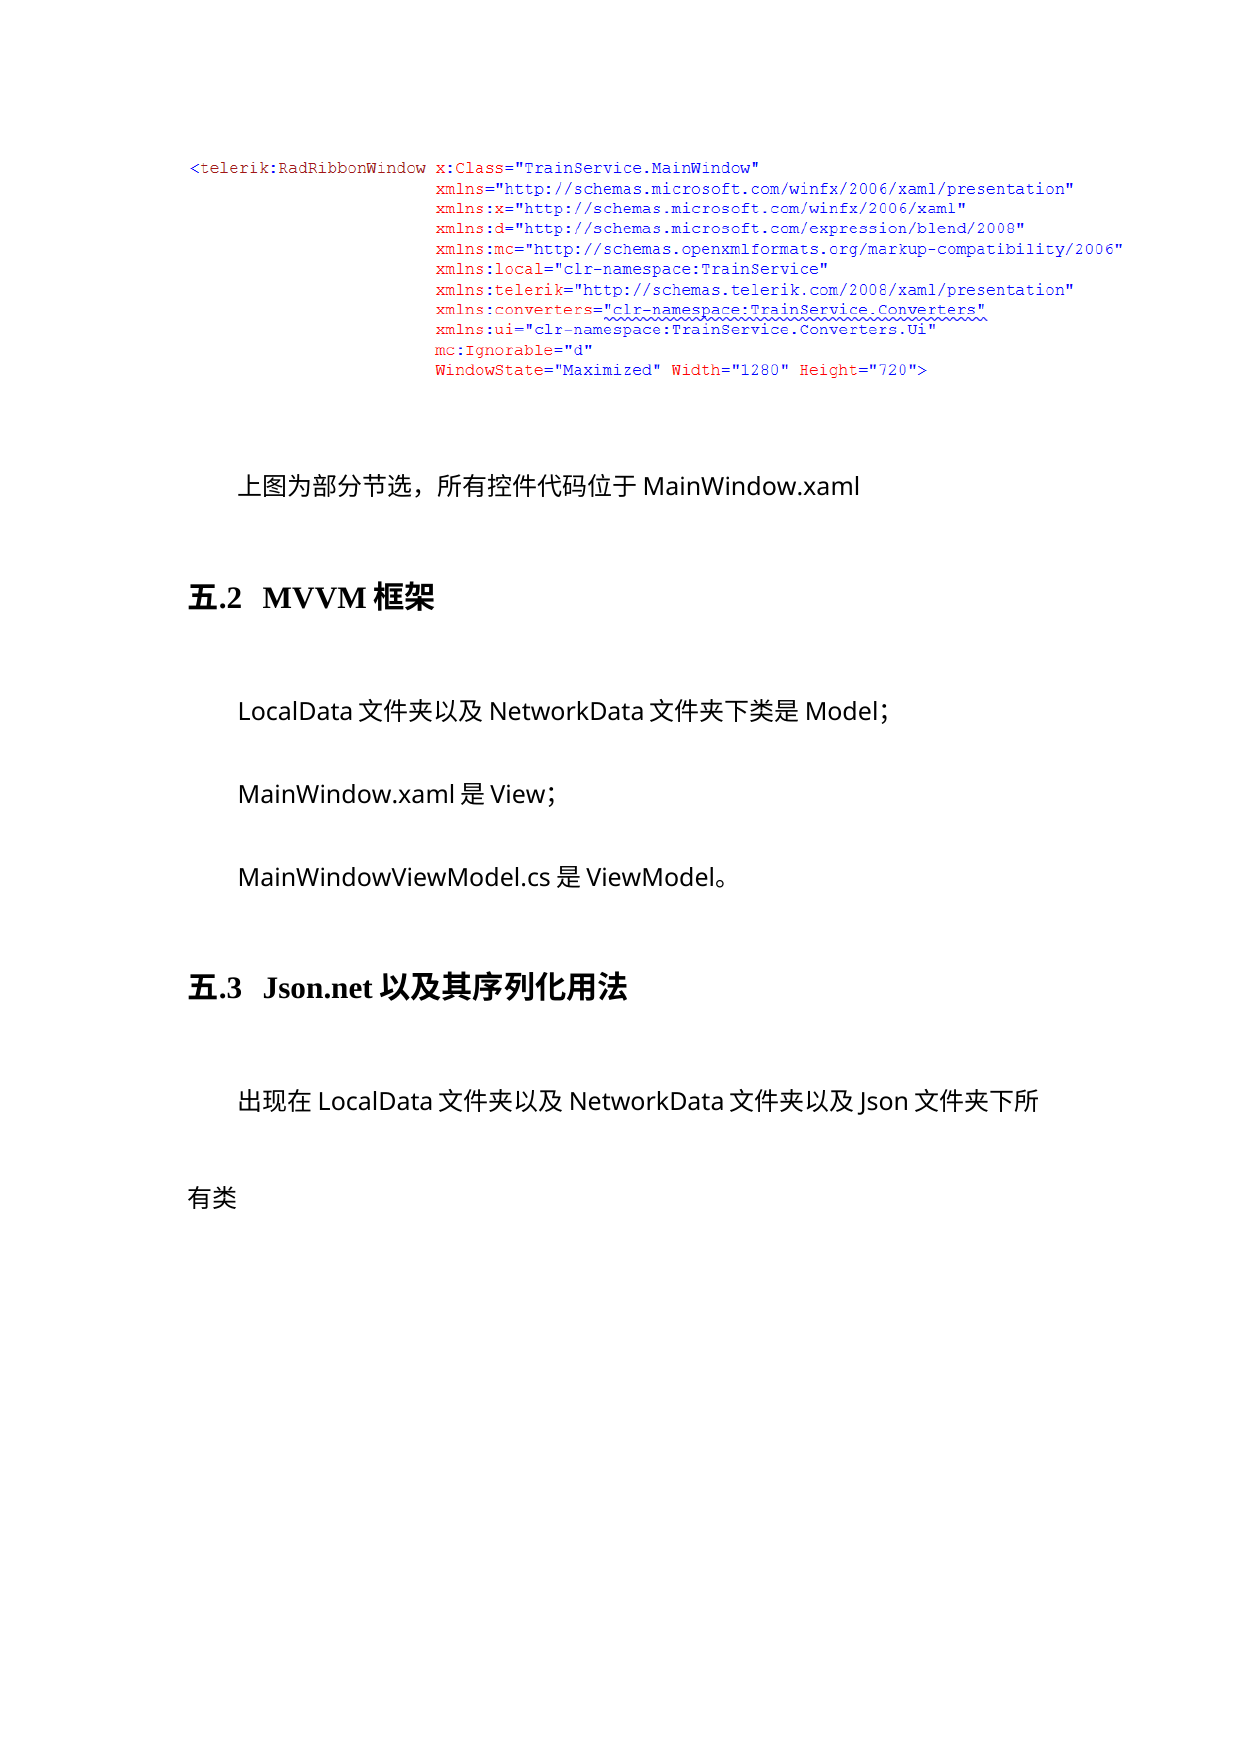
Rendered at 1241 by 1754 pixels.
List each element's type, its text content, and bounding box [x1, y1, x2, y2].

text 出现在LocalData文件夹以及NetworkData文件夹以及Json文件夹下所有类 [187, 1067, 1053, 1229]
text MainWindow.xaml是View； [187, 760, 1053, 825]
subtitle MVVM框架 [187, 562, 1053, 627]
text LocalData文件夹以及NetworkData文件夹下类是Model； [187, 677, 1053, 742]
picture [187, 162, 1129, 381]
text 上图为部分节选，所有控件代码位于MainWindow.xaml [187, 452, 1053, 517]
text MainWindowViewModel.cs是ViewModel。 [187, 843, 1053, 908]
subtitle Json.net以及其序列化用法 [187, 954, 1053, 1019]
